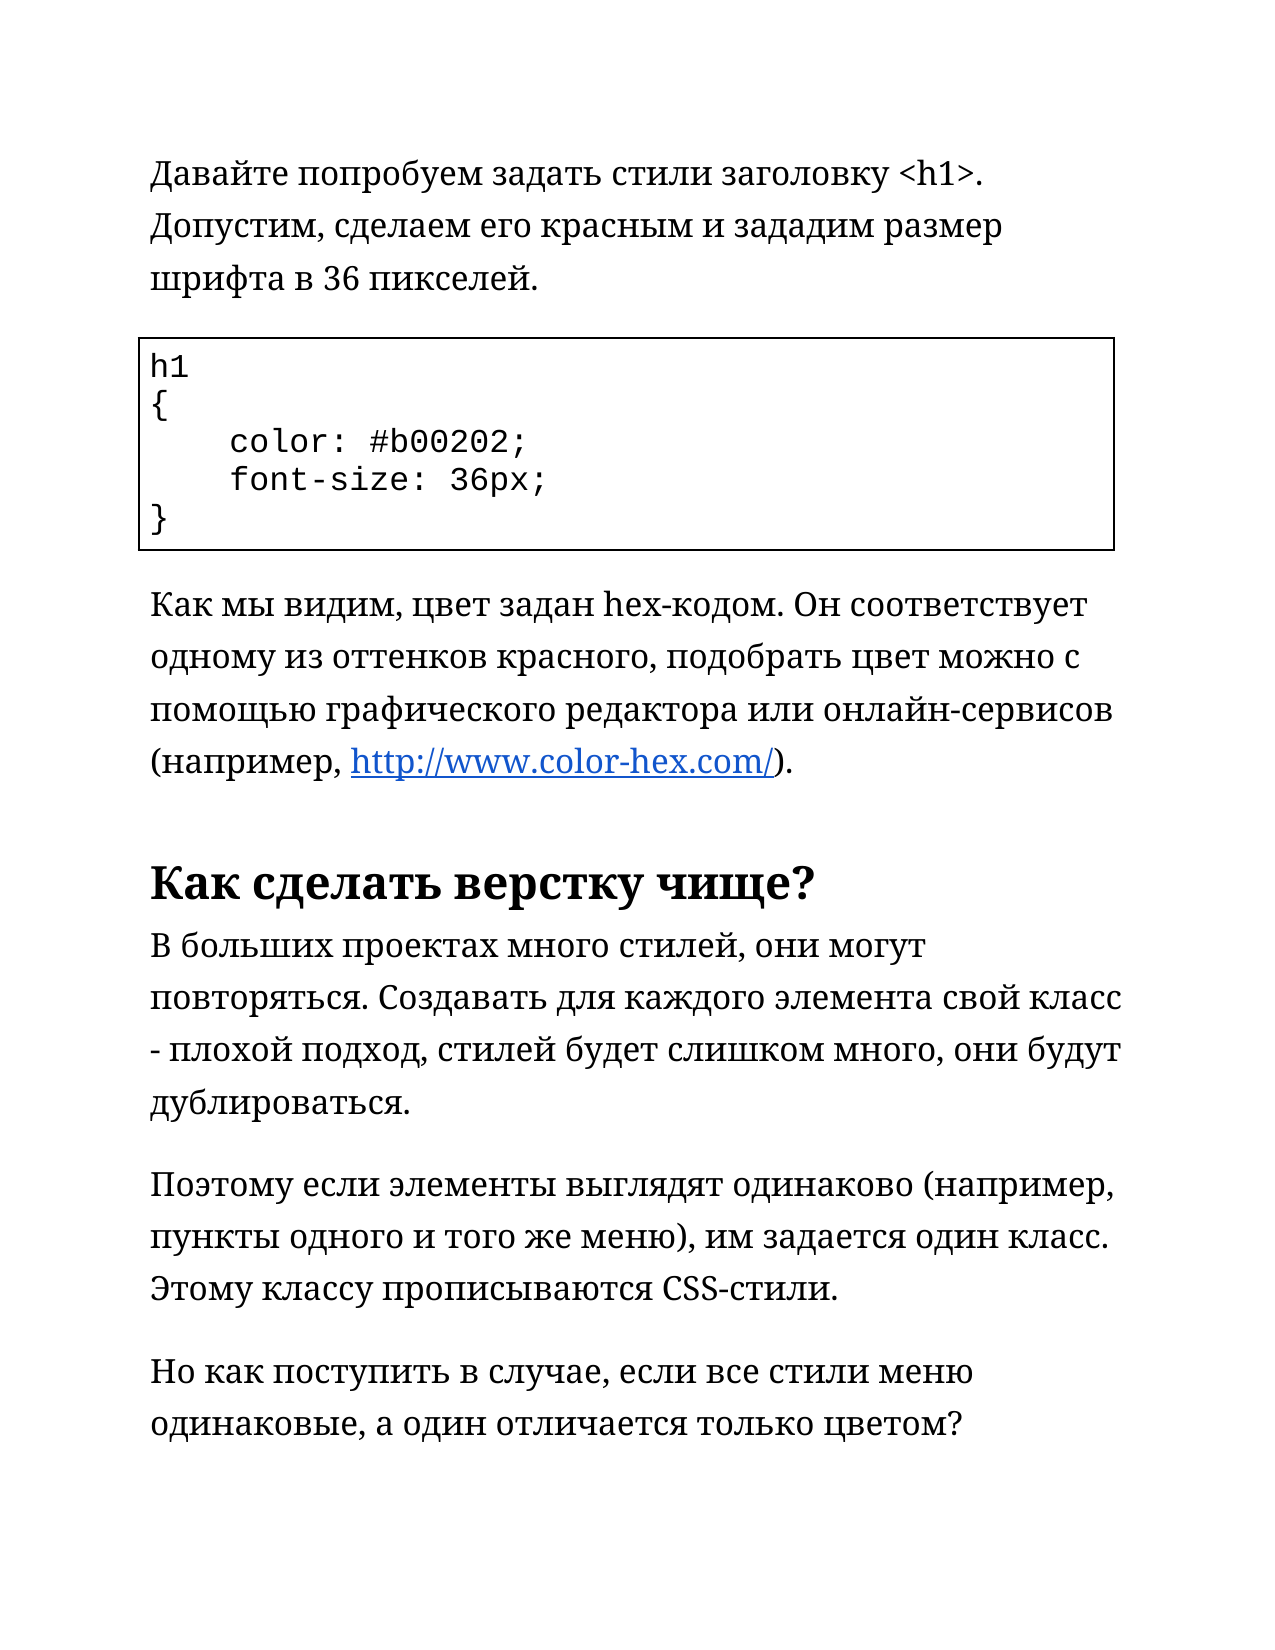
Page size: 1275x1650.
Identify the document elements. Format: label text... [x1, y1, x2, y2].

text В больших проектах много стилей, они могут повторяться. Создавать для каждого элемента свой класс - плохой подход, стилей будет слишком много, они будут дублироваться. [150, 922, 1125, 1124]
text Как сделать верстку чище? [150, 850, 1125, 913]
text Давайте попробуем задать стили заголовку <h1>. Допустим, сделаем его красным и зададим размер шрифта в 36 пикселей. [150, 150, 1125, 300]
table_header h1 { color: #b00202; font-size: 36px; } [140, 339, 1113, 549]
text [150, 1348, 1125, 1445]
text Как мы видим, цвет задан hex-кодом. Он соответствует одному из оттенков красного, подобрать цвет можно с помощью графического редактора или онлайн-сервисов [150, 581, 1125, 731]
text (например, http://www.color-hex.com/). [150, 738, 1125, 783]
text Поэтому если элементы выглядят одинаково (например, пункты одного и того же меню), им задается один класс. Этому классу прописываются CSS-стили. [150, 1161, 1125, 1311]
